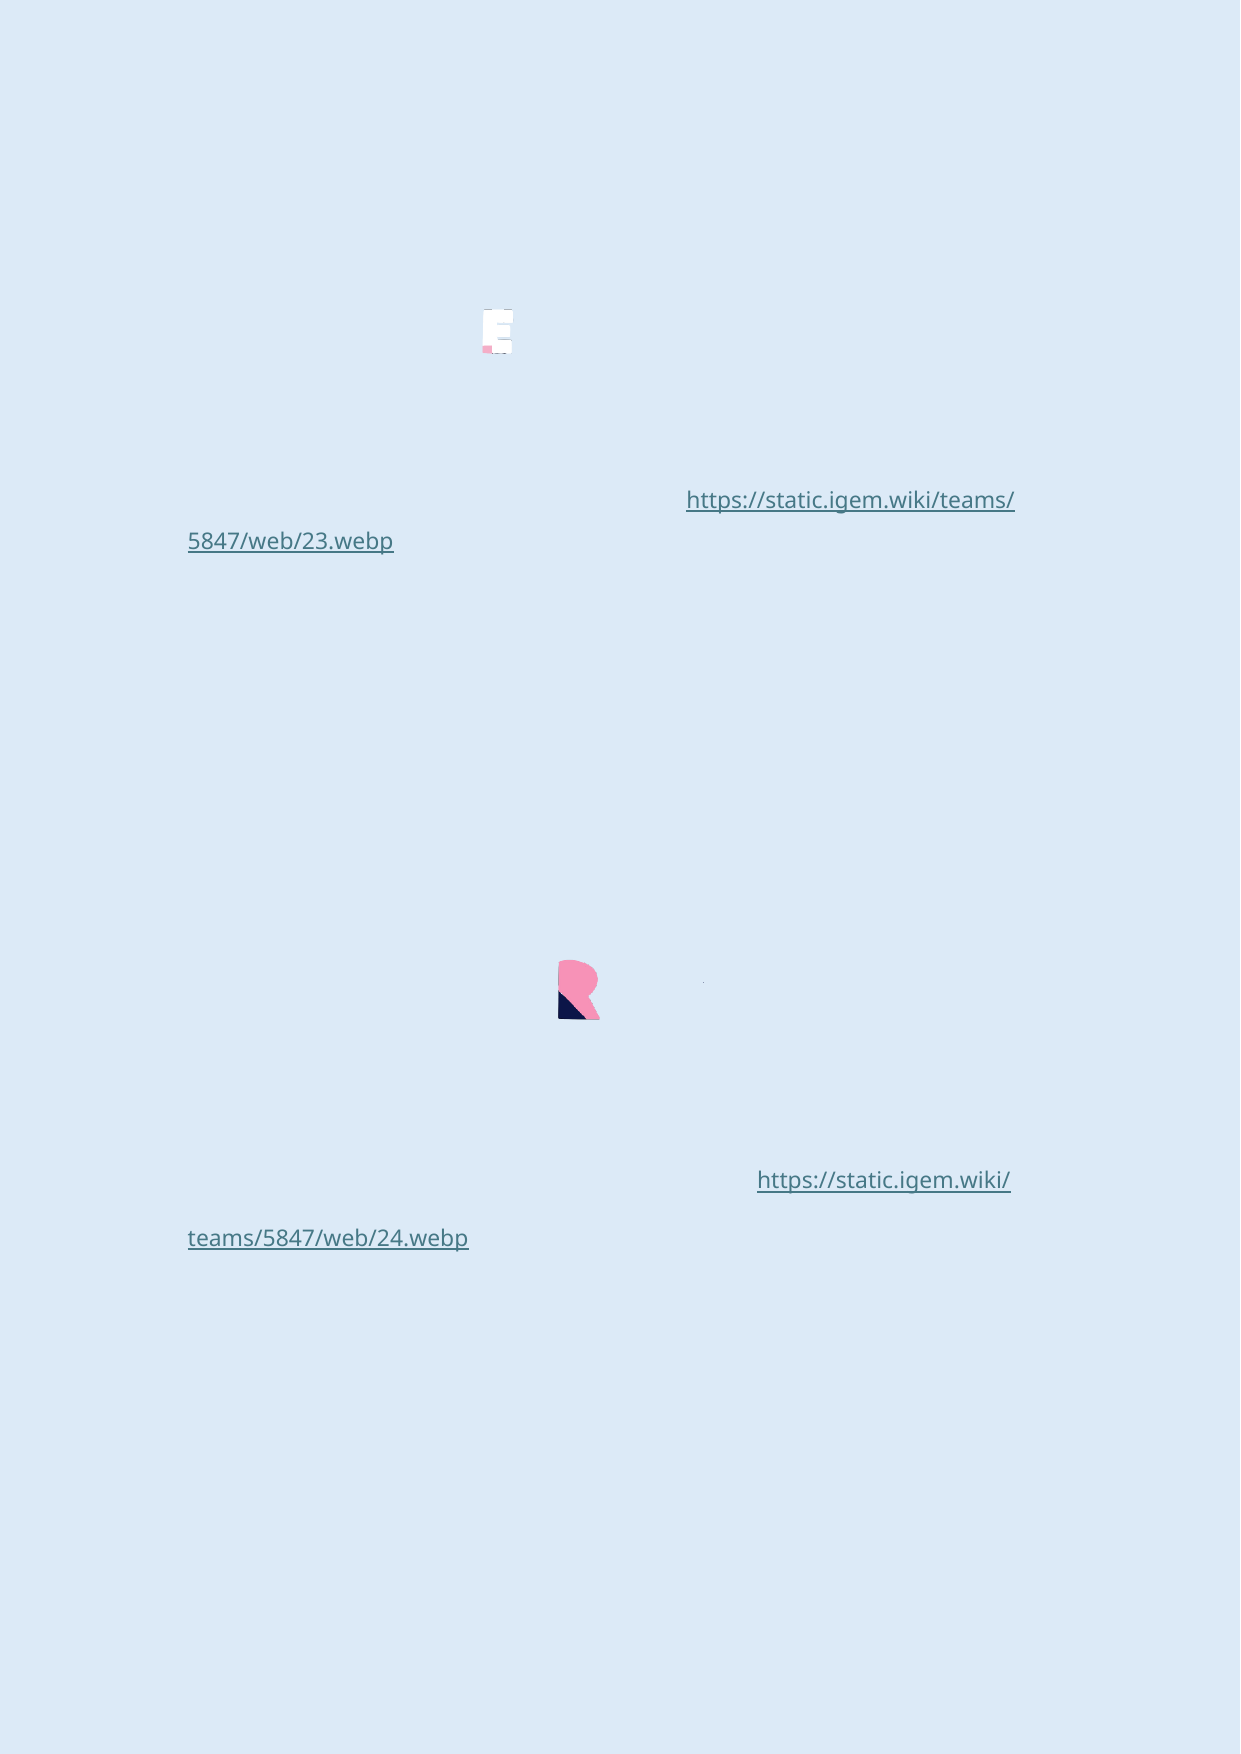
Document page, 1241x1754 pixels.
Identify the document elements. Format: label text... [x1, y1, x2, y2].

picture [187, 793, 757, 1189]
picture [187, 162, 687, 509]
